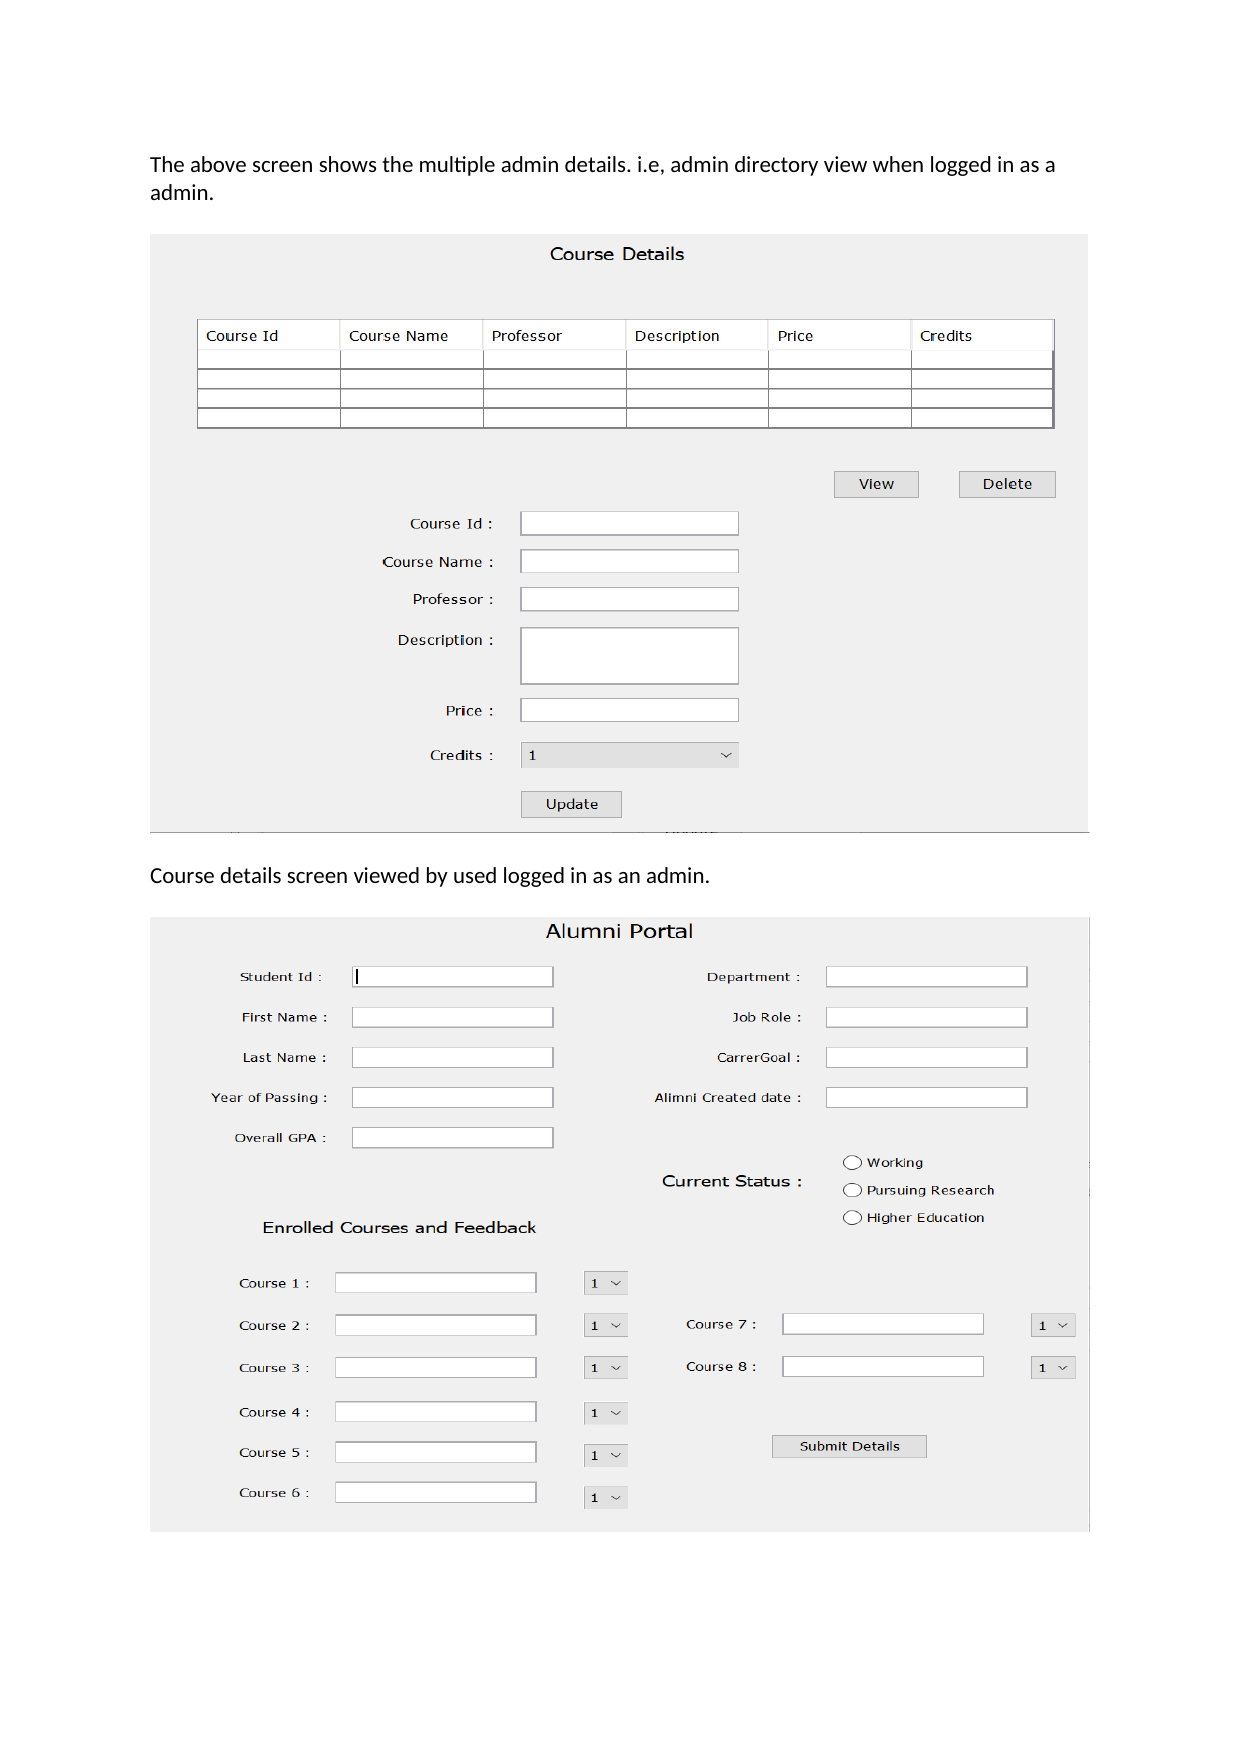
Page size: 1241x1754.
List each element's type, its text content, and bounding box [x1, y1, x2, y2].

picture [150, 917, 1090, 1532]
text Course details screen viewed by used logged in as an admin. [150, 861, 1090, 889]
picture [150, 234, 1090, 833]
text The above screen shows the multiple admin details. i.e, admin directory view when logged in as a admin. [150, 150, 1090, 206]
